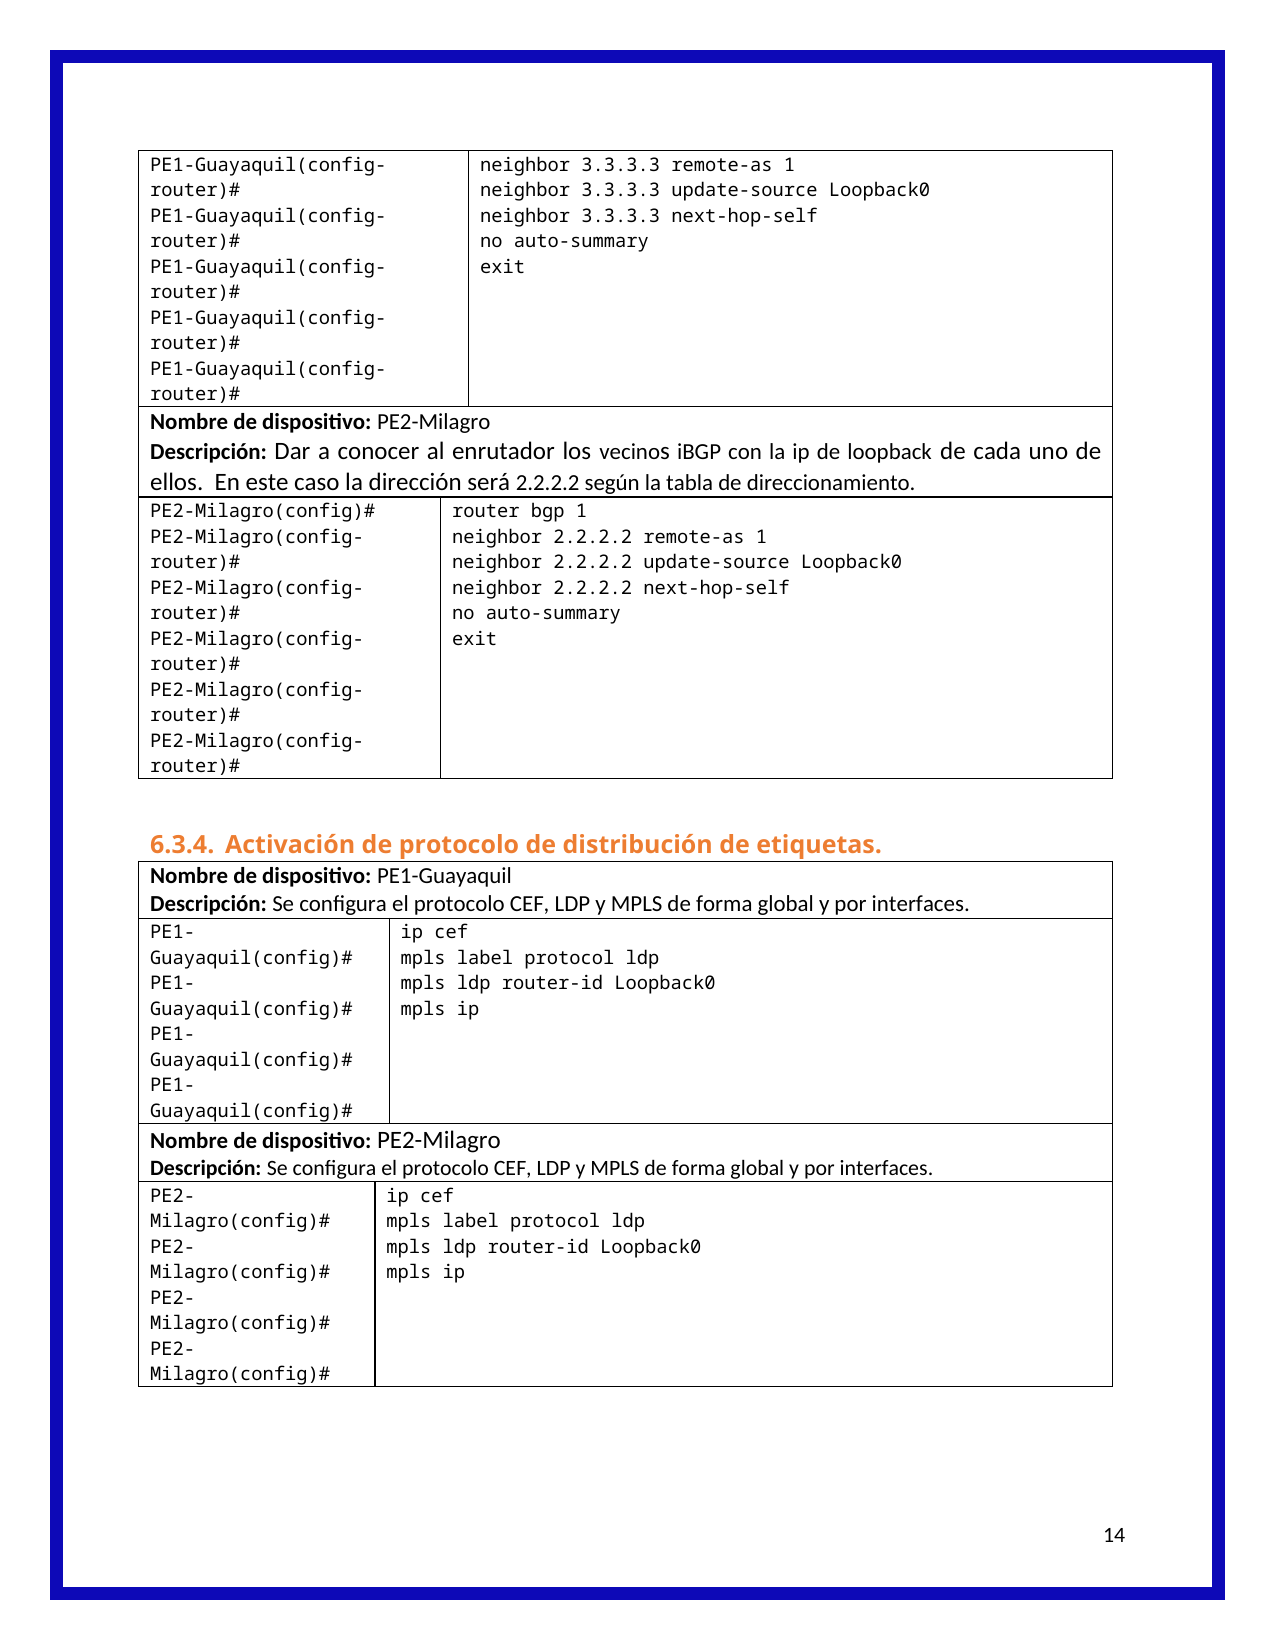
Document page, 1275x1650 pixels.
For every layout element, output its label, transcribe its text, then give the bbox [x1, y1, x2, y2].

table_cell router bgp 1 neighbor 2.2.2.2 remote-as 1 neighbor 2.2.2.2 update-source Loopback0 neighbor 2.2.2.2 next-hop-self no auto-summary exit [441, 498, 1112, 778]
table_cell PE2-Milagro(config)# PE2-Milagro(config)# PE2-Milagro(config)# PE2-Milagro(config)# [139, 1182, 374, 1386]
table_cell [139, 151, 468, 406]
table_cell ip cef mpls label protocol ldp mpls ldp router-id Loopback0 mpls ip [390, 919, 1112, 1123]
table_header Nombre de dispositivo: PE1-Guayaquil Descripción: Se configura el protocolo CEF, LDP y MPLS de forma global y por interfaces. [139, 862, 1112, 918]
subtitle Activación de protocolo de distribución de etiquetas. [150, 826, 1125, 861]
table_cell PE2-Milagro(config)# PE2-Milagro(config-router)# PE2-Milagro(config-router)# PE2-Milagro(config-router)# PE2-Milagro(config-router)# PE2-Milagro(config-router)# [139, 498, 440, 778]
table_cell Nombre de dispositivo: PE2-Milagro Descripción: Dar a conocer al enrutador los vecinos iBGP con la ip de loopback de cada uno de ellos. En este caso la dirección será 2.2.2.2 según la tabla de direccionamiento. [139, 407, 1112, 496]
table_cell PE1-Guayaquil(config)# PE1-Guayaquil(config)# PE1-Guayaquil(config)# PE1-Guayaquil(config)# [139, 919, 389, 1123]
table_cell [469, 151, 1112, 406]
table_cell ip cef mpls label protocol ldp mpls ldp router-id Loopback0 mpls ip [376, 1182, 1112, 1386]
table_cell Nombre de dispositivo: PE2-Milagro Descripción: Se configura el protocolo CEF, LDP y MPLS de forma global y por interfaces. [139, 1124, 1112, 1181]
